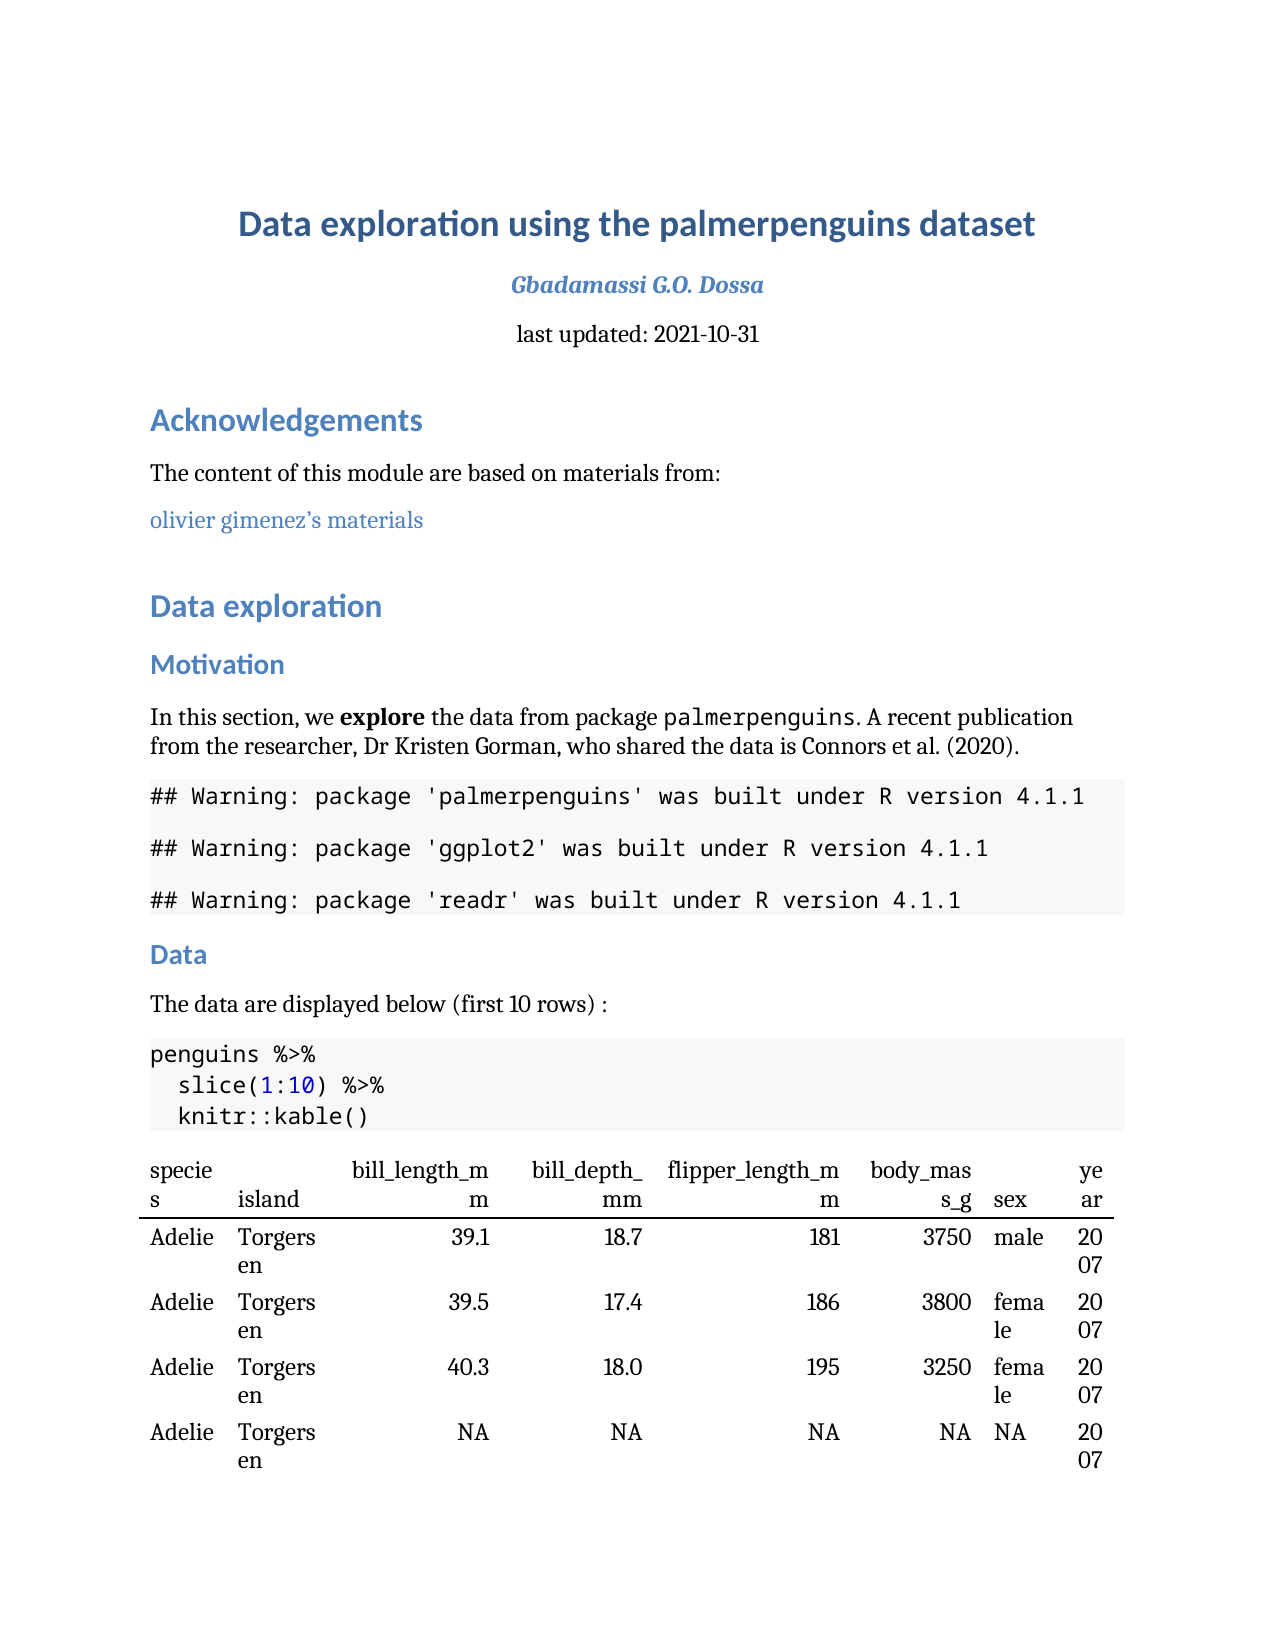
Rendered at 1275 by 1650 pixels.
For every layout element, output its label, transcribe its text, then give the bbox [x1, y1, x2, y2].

table_cell Torgersen [226, 1284, 336, 1349]
subtitle Data [150, 936, 1125, 971]
table_header bill_length_mm [336, 1152, 500, 1217]
table_header island [226, 1152, 336, 1217]
table_cell NA [500, 1414, 654, 1479]
table_cell 3250 [851, 1349, 982, 1414]
table_cell NA [654, 1414, 851, 1479]
table_cell male [983, 1219, 1059, 1284]
table_cell 2007 [1059, 1284, 1114, 1349]
table_cell 2007 [1059, 1414, 1114, 1479]
table_cell NA [851, 1414, 982, 1479]
table_header body_mass_g [851, 1152, 982, 1217]
table_cell 181 [654, 1219, 851, 1284]
title Data exploration using the palmerpenguins dataset [150, 200, 1125, 246]
table_cell 18.7 [500, 1219, 654, 1284]
table_cell 40.3 [336, 1349, 500, 1414]
table_cell female [983, 1349, 1059, 1414]
text The data are displayed below (first 10 rows) : [150, 990, 1125, 1019]
text In this section, we explore the data from package palmerpenguins. A recent publication from the researcher, Dr Kristen Gorman, who shared the data is Connors et al. (2020). [150, 701, 1125, 761]
table_cell 39.5 [336, 1284, 500, 1349]
table_cell Torgersen [226, 1349, 336, 1414]
table_cell Adelie [139, 1349, 226, 1414]
table_cell 2007 [1059, 1349, 1114, 1414]
table_cell NA [336, 1414, 500, 1479]
text last updated: 2021-10-31 [150, 320, 1125, 349]
text olivier gimenez’s materials [150, 506, 1125, 535]
text The content of this module are based on materials from: [150, 459, 1125, 487]
table_cell female [983, 1284, 1059, 1349]
text ## Warning: package 'palmerpenguins' was built under R version 4.1.1 [150, 779, 1125, 811]
table_cell Adelie [139, 1284, 226, 1349]
table_cell 3800 [851, 1284, 982, 1349]
subtitle Acknowledgements [150, 399, 1125, 440]
table_cell 2007 [1059, 1219, 1114, 1284]
table_cell Adelie [139, 1414, 226, 1479]
table_cell 3750 [851, 1219, 982, 1284]
text penguins %>% slice(1:10) %>% knitr::kable() [315, 1038, 1125, 1131]
table_header year [1059, 1152, 1114, 1217]
table_cell Torgersen [226, 1414, 336, 1479]
table_header bill_depth_mm [500, 1152, 654, 1217]
table_cell NA [983, 1414, 1059, 1479]
text Gbadamassi G.O. Dossa [150, 271, 1125, 299]
table_cell 186 [654, 1284, 851, 1349]
table_header sex [983, 1152, 1059, 1217]
table_header species [139, 1152, 226, 1217]
table_cell Adelie [139, 1219, 226, 1284]
text ## Warning: package 'ggplot2' was built under R version 4.1.1 [150, 832, 1125, 863]
table_cell Torgersen [226, 1219, 336, 1284]
table_cell 195 [654, 1349, 851, 1414]
subtitle Data exploration [150, 585, 1125, 626]
subtitle Motivation [150, 646, 1125, 682]
text ## Warning: package 'readr' was built under R version 4.1.1 [150, 884, 1125, 915]
table_header flipper_length_mm [654, 1152, 851, 1217]
table_cell 39.1 [336, 1219, 500, 1284]
table_cell 18.0 [500, 1349, 654, 1414]
table_cell 17.4 [500, 1284, 654, 1349]
